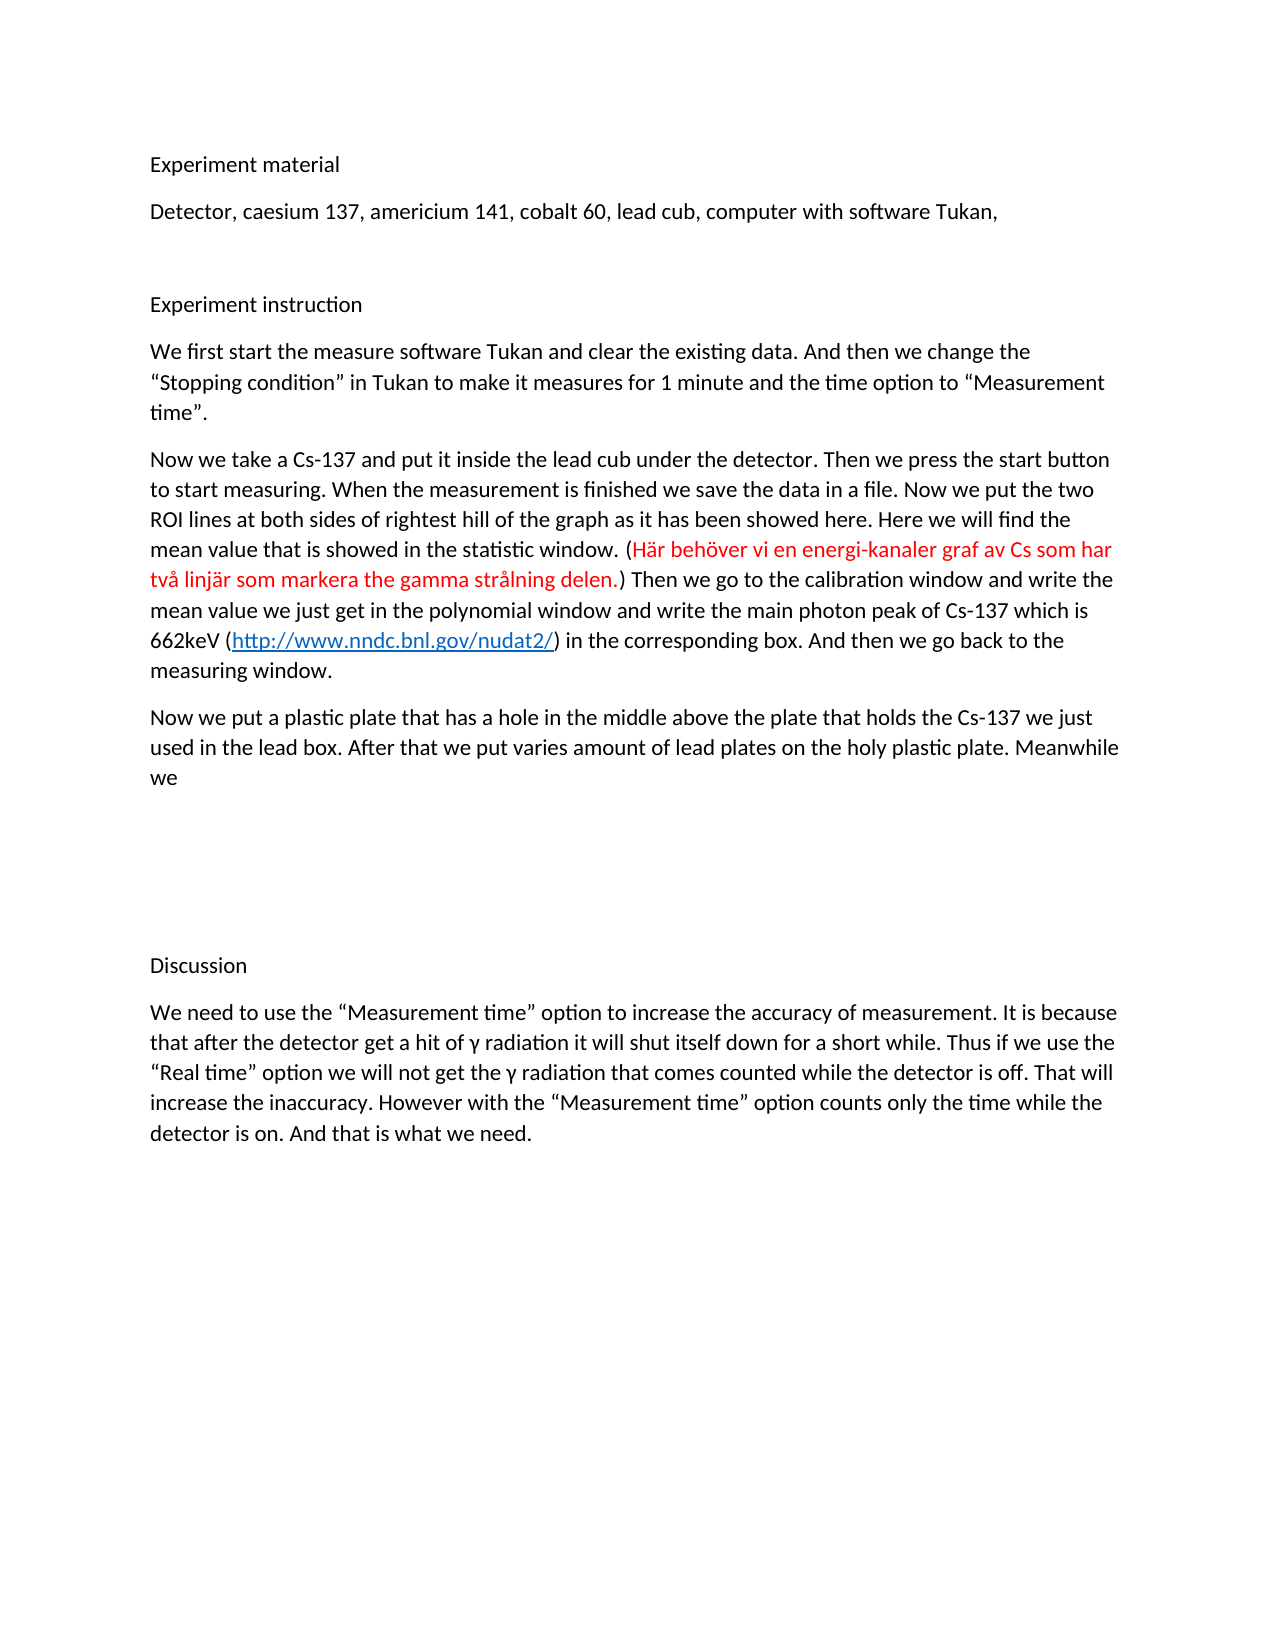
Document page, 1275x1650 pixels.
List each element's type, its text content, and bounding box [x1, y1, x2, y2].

text Now we put a plastic plate that has a hole in the middle above the plate that holds the Cs-137 we just used in the lead box. After that we put varies amount of lead plates on the holy plastic plate. Meanwhile we [150, 703, 1125, 792]
text Experiment material [150, 150, 1125, 178]
text Discussion [150, 951, 1125, 979]
text Detector, caesium 137, americium 141, cobalt 60, lead cub, computer with software Tukan, [150, 197, 1125, 225]
text We need to use the “Measurement time” option to increase the accuracy of measurement. It is because that after the detector get a hit of γ radiation it will shut itself down for a short while. Thus if we use the “Real time” option we will not get the γ radiation that comes counted while the detector is off. That will increase the inaccuracy. However with the “Measurement time” option counts only the time while the detector is on. And that is what we need. [150, 998, 1125, 1147]
text Now we take a Cs-137 and put it inside the lead cub under the detector. Then we press the start button to start measuring. When the measurement is finished we save the data in a file. Now we put the two ROI lines at both sides of rightest hill of the graph as it has been showed here. Here we will find the mean value that is showed in the statistic window. (Här behöver vi en energi-kanaler graf av Cs som har två linjär som markera the gamma strålning delen.) Then we go to the calibration window and write the mean value we just get in the polynomial window and write the main photon peak of Cs-137 which is 662keV (http://www.nndc.bnl.gov/nudat2/) in the corresponding box. And then we go back to the measuring window. [150, 445, 1125, 684]
text We first start the measure software Tukan and clear the existing data. And then we change the “Stopping condition” in Tukan to make it measures for 1 minute and the time option to “Measurement time”. [150, 337, 1125, 426]
text Experiment instruction [150, 291, 1125, 319]
